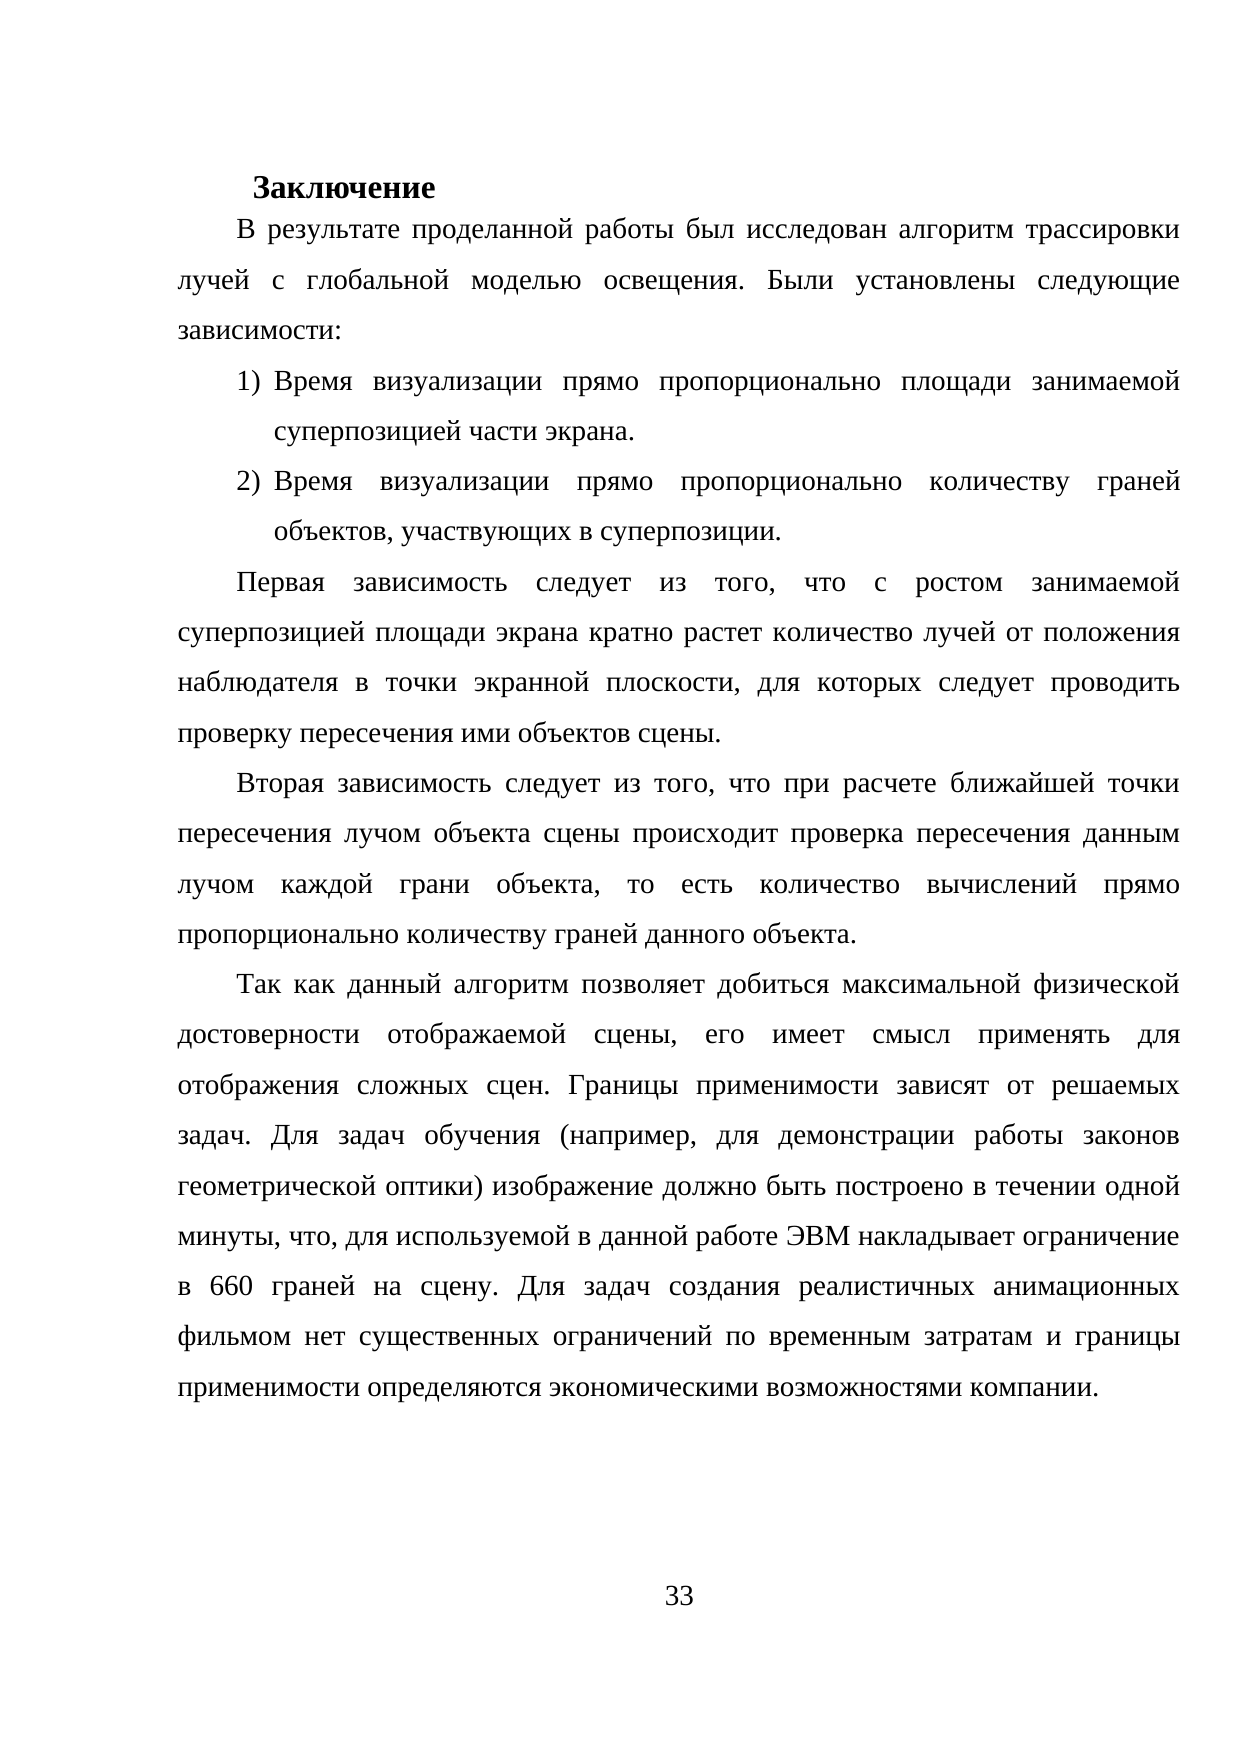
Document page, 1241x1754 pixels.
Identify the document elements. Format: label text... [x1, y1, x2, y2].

text Первая зависимость следует из того, что с ростом занимаемой суперпозицией площади экрана кратно растет количество лучей от положения наблюдателя в точки экранной плоскости, для которых следует проводить проверку пересечения ими объектов сцены. [177, 564, 1181, 748]
text В результате проделанной работы был исследован алгоритм трассировки лучей с глобальной моделью освещения. Были установлены следующие зависимости: [177, 212, 1181, 346]
subtitle Заключение [252, 167, 1181, 205]
list Время визуализации прямо пропорционально площади занимаемой суперпозицией части экрана. [236, 363, 1181, 446]
text Вторая зависимость следует из того, что при расчете ближайшей точки пересечения лучом объекта сцены происходит проверка пересечения данным лучом каждой грани объекта, то есть количество вычислений прямо пропорционально количеству граней данного объекта. [177, 765, 1181, 949]
text Так как данный алгоритм позволяет добиться максимальной физической достоверности отображаемой сцены, его имеет смысл применять для отображения сложных сцен. Границы применимости зависят от решаемых задач. Для задач обучения (например, для демонстрации работы законов геометрической оптики) изображение должно быть построено в течении одной минуты, что, для используемой в данной работе ЭВМ накладывает ограничение в 660 граней на сцену. Для задач создания реалистичных анимационных фильмом нет существенных ограничений по временным затратам и границы применимости определяются экономическими возможностями компании. [177, 966, 1181, 1402]
list Время визуализации прямо пропорционально количеству граней объектов, участвующих в суперпозиции. [236, 463, 1181, 547]
